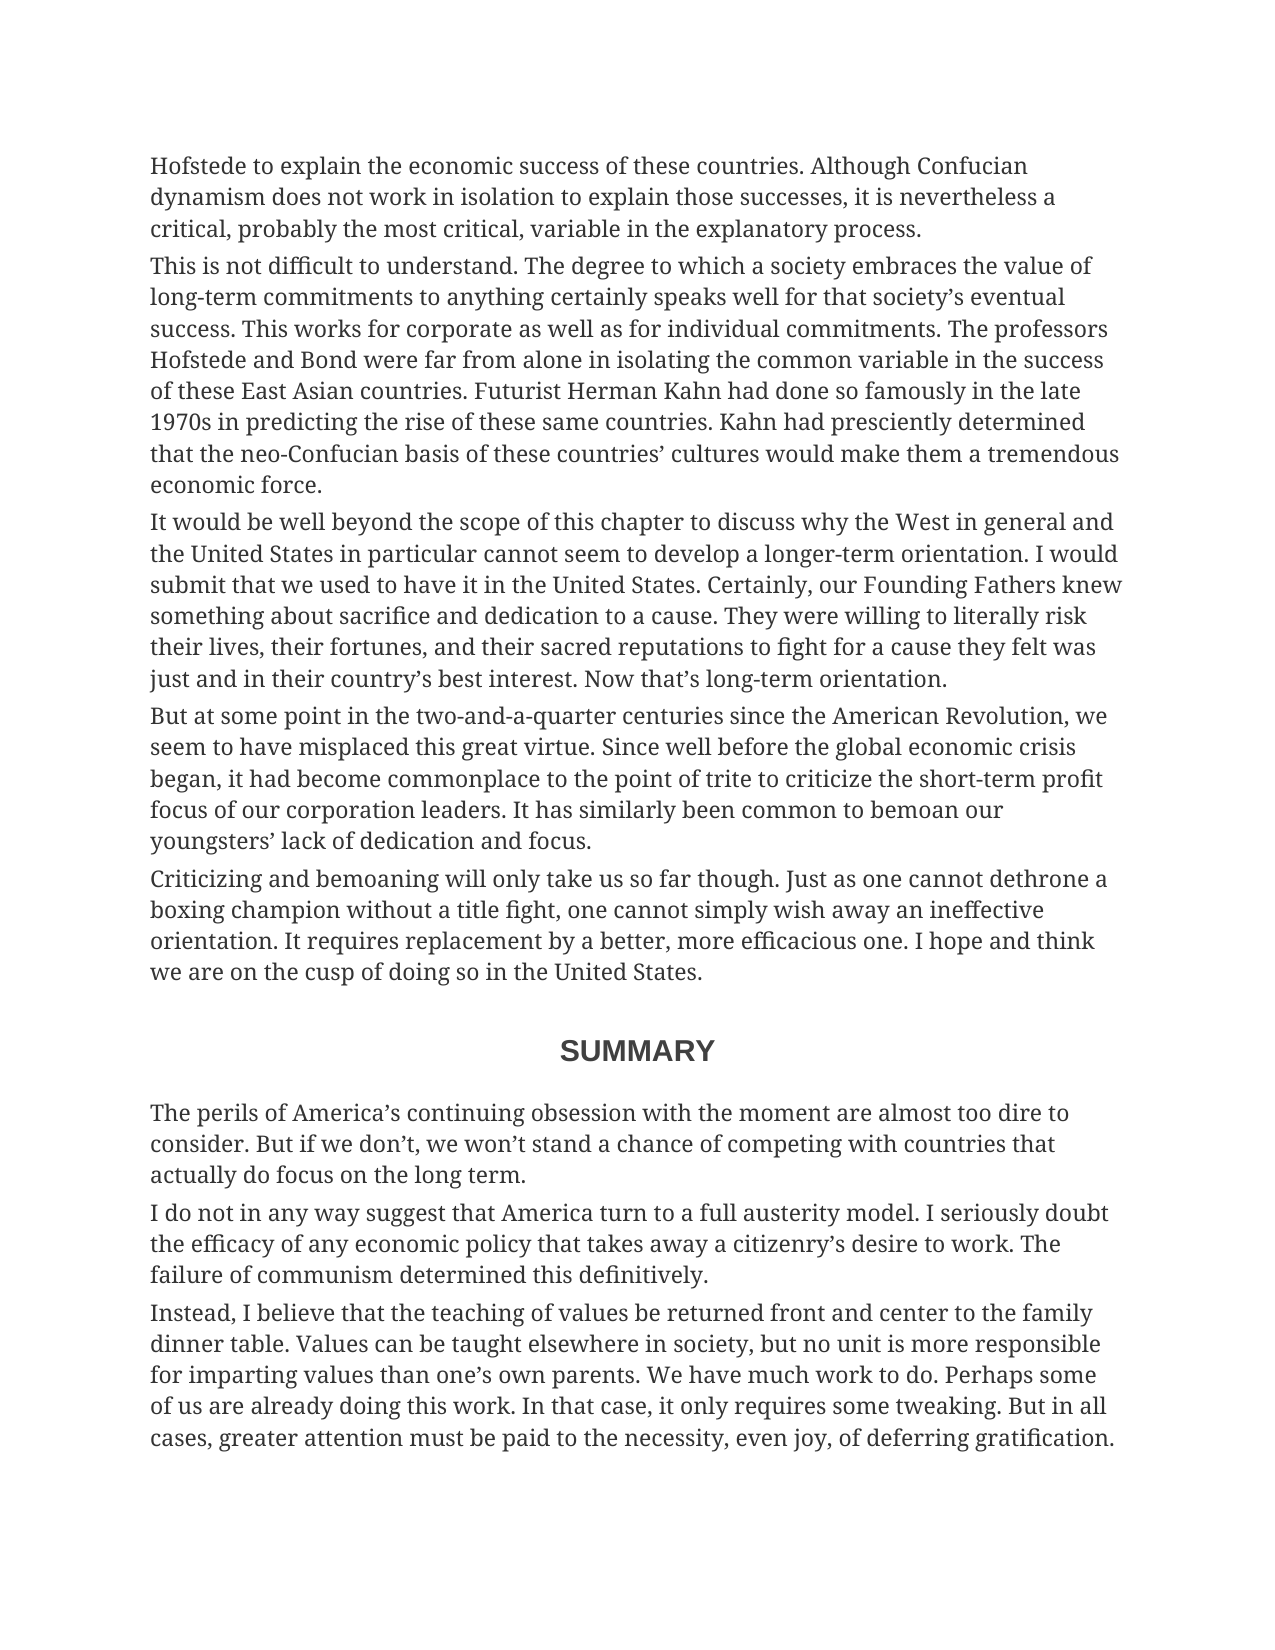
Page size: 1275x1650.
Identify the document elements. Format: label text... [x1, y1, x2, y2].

text Criticizing and bemoaning will only take us so far though. Just as one cannot dethrone a boxing champion without a title fight, one cannot simply wish away an ineffective orientation. It requires replacement by a better, more efficacious one. I hope and think we are on the cusp of doing so in the United States. [150, 862, 1125, 987]
text I do not in any way suggest that America turn to a full austerity model. I seriously doubt the efficacy of any economic policy that takes away a citizenry’s desire to work. The failure of communism determined this definitively. [150, 1197, 1125, 1290]
text Instead, I believe that the teaching of values be returned front and center to the family dinner table. Values can be taught elsewhere in society, but no unit is more responsible for imparting values than one’s own parents. We have much work to do. Perhaps some of us are already doing this work. In that case, it only requires some tweaking. But in all cases, greater attention must be paid to the necessity, even joy, of deferring gratification. [150, 1297, 1125, 1453]
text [150, 150, 1125, 244]
text It would be well beyond the scope of this chapter to discuss why the West in general and the United States in particular cannot seem to develop a longer-term orientation. I would submit that we used to have it in the United States. Certainly, our Founding Fathers knew something about sacrifice and dedication to a cause. They were willing to literally risk their lives, their fortunes, and their sacred reputations to fight for a cause they felt was just and in their country’s best interest. Now that’s long-term orientation. [150, 506, 1125, 694]
subtitle SUMMARY [150, 1033, 1125, 1068]
text The perils of America’s continuing obsession with the moment are almost too dire to consider. But if we don’t, we won’t stand a chance of competing with countries that actually do focus on the long term. [150, 1097, 1125, 1190]
text But at some point in the two-and-a-quarter centuries since the American Revolution, we seem to have misplaced this great virtue. Since well before the global economic crisis began, it had become commonplace to the point of trite to criticize the short-term profit focus of our corporation leaders. It has similarly been common to bemoan our youngsters’ lack of dedication and focus. [150, 700, 1125, 856]
text This is not difficult to understand. The degree to which a society embraces the value of long-term commitments to anything certainly speaks well for that society’s eventual success. This works for corporate as well as for individual commitments. The professors Hofstede and Bond were far from alone in isolating the common variable in the success of these East Asian countries. Futurist Herman Kahn had done so famously in the late 1970s in predicting the rise of these same countries. Kahn had presciently determined that the neo-Confucian basis of these countries’ cultures would make them a tremendous economic force. [150, 250, 1125, 500]
